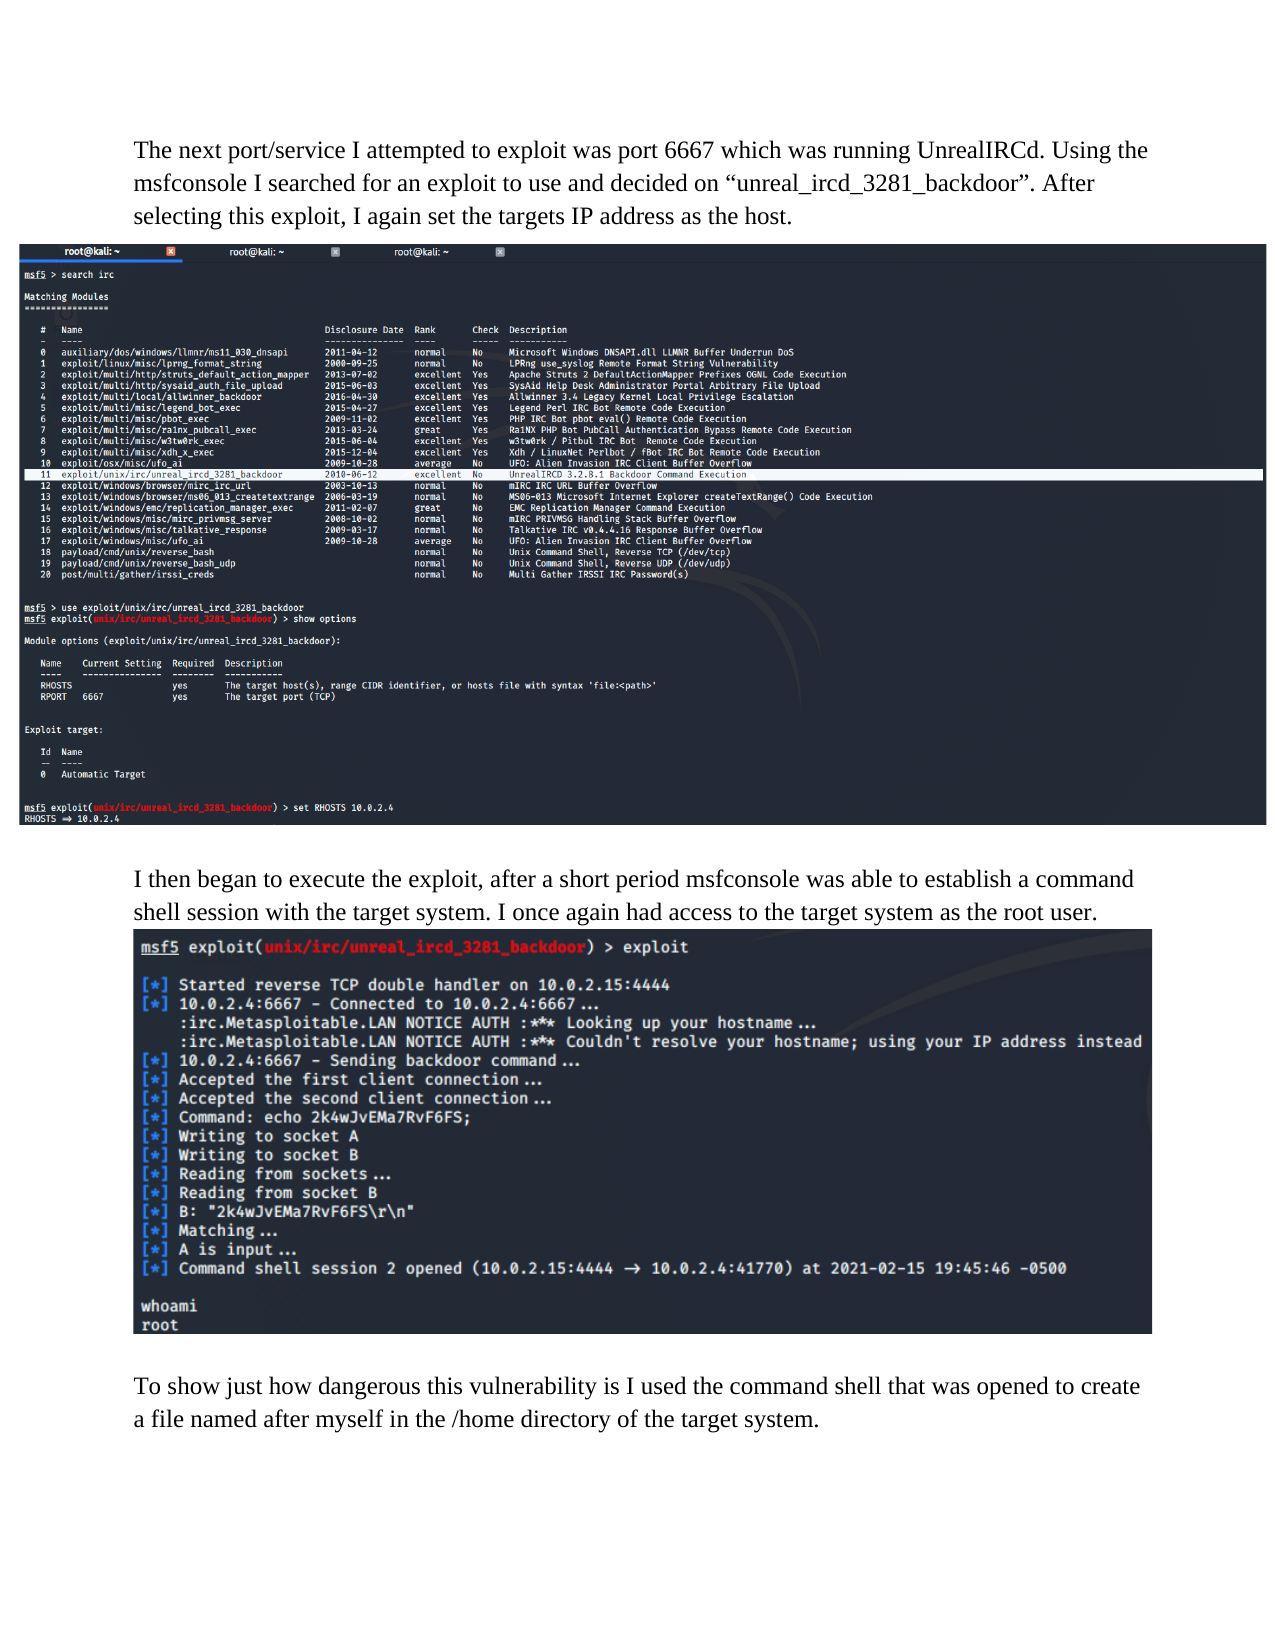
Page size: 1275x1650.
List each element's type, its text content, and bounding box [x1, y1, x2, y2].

picture [133, 929, 1153, 1334]
subtitle I then began to execute the exploit, after a short period msfconsole was able to establish a command shell session with the target system. I once again had access to the target system as the root user. [133, 864, 1152, 925]
subtitle The next port/service I attempted to exploit was port 6667 which was running UnrealIRCd. Using the msfconsole I searched for an exploit to use and decided on “unreal_ircd_3281_backdoor”. After selecting this exploit, I again set the targets IP address as the host. [133, 135, 1152, 230]
subtitle To show just how dangerous this vulnerability is I used the command shell that was opened to create a file named after myself in the /home directory of the target system. [133, 1371, 1152, 1433]
picture [19, 244, 1267, 825]
